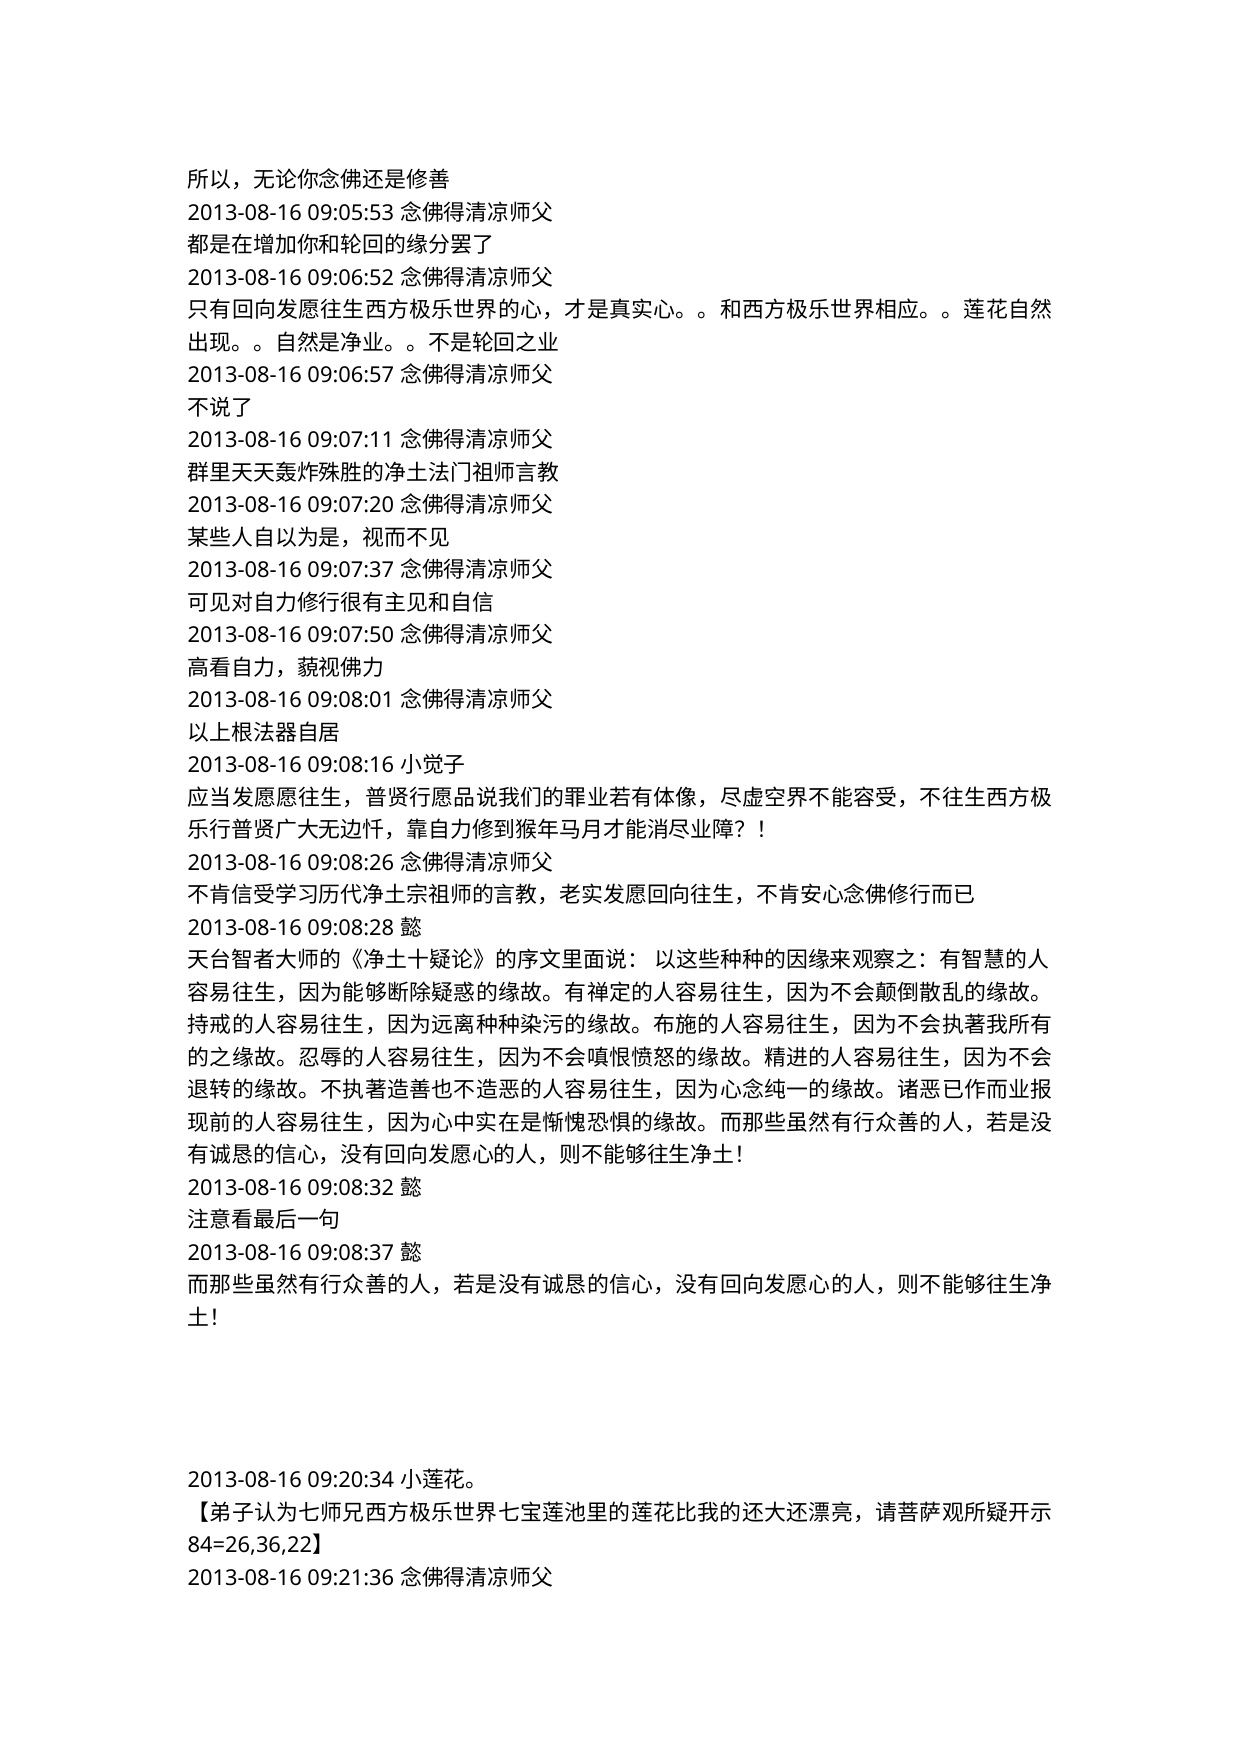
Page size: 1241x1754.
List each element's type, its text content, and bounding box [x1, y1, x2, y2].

text 只有回向发愿往生西方极乐世界的心，才是真实心。。和西方极乐世界相应。。莲花自然出现。。自然是净业。。不是轮回之业 [187, 292, 1053, 357]
text 2013-08-16 09:07:50 念佛得清凉师父 [187, 617, 1053, 649]
text 2013-08-16 09:07:37 念佛得清凉师父 [187, 552, 1053, 584]
text 2013-08-16 09:08:37 懿 [187, 1234, 1053, 1267]
text 2013-08-16 09:20:34 小莲花。 [187, 1462, 1053, 1494]
text 所以，无论你念佛还是修善 [187, 162, 1053, 194]
text 2013-08-16 09:08:16 小觉子 [187, 747, 1053, 779]
text 2013-08-16 09:06:52 念佛得清凉师父 [187, 259, 1053, 292]
text 2013-08-16 09:08:28 懿 [187, 909, 1053, 942]
text 高看自力，藐视佛力 [187, 649, 1053, 682]
text 以上根法器自居 [187, 714, 1053, 747]
text 2013-08-16 09:07:20 念佛得清凉师父 [187, 487, 1053, 519]
text 2013-08-16 09:08:01 念佛得清凉师父 [187, 682, 1053, 714]
text 都是在增加你和轮回的缘分罢了 [187, 227, 1053, 259]
text 不说了 [187, 389, 1053, 422]
text 2013-08-16 09:05:53 念佛得清凉师父 [187, 194, 1053, 227]
text 应当发愿愿往生，普贤行愿品说我们的罪业若有体像，尽虚空界不能容受，不往生西方极乐行普贤广大无边忏，靠自力修到猴年马月才能消尽业障？！ [187, 779, 1053, 844]
text 2013-08-16 09:06:57 念佛得清凉师父 [187, 357, 1053, 389]
text 2013-08-16 09:07:11 念佛得清凉师父 [187, 422, 1053, 454]
text 天台智者大师的《净土十疑论》的序文里面说： 以这些种种的因缘来观察之：有智慧的人容易往生，因为能够断除疑惑的缘故。有禅定的人容易往生，因为不会颠倒散乱的缘故。持戒的人容易往生，因为远离种种染污的缘故。布施的人容易往生，因为不会执著我所有的之缘故。忍辱的人容易往生，因为不会嗔恨愤怒的缘故。精进的人容易往生，因为不会退转的缘故。不执著造善也不造恶的人容易往生，因为心念纯一的缘故。诸恶已作而业报现前的人容易往生，因为心中实在是惭愧恐惧的缘故。而那些虽然有行众善的人，若是没有诚恳的信心，没有回向发愿心的人，则不能够往生净土！ [187, 942, 1053, 1169]
text 注意看最后一句 [187, 1202, 1053, 1234]
text 2013-08-16 09:08:32 懿 [187, 1169, 1053, 1202]
text 某些人自以为是，视而不见 [187, 519, 1053, 552]
text 2013-08-16 09:21:36 念佛得清凉师父 [187, 1559, 1053, 1592]
text 不肯信受学习历代净土宗祖师的言教，老实发愿回向往生，不肯安心念佛修行而已 [187, 877, 1053, 909]
text 2013-08-16 09:08:26 念佛得清凉师父 [187, 844, 1053, 877]
text 群里天天轰炸殊胜的净土法门祖师言教 [187, 454, 1053, 487]
text 而那些虽然有行众善的人，若是没有诚恳的信心，没有回向发愿心的人，则不能够往生净土！ [187, 1267, 1053, 1332]
text 【弟子认为七师兄西方极乐世界七宝莲池里的莲花比我的还大还漂亮，请菩萨观所疑开示 84=26,36,22】 [187, 1494, 1053, 1559]
text 可见对自力修行很有主见和自信 [187, 584, 1053, 617]
